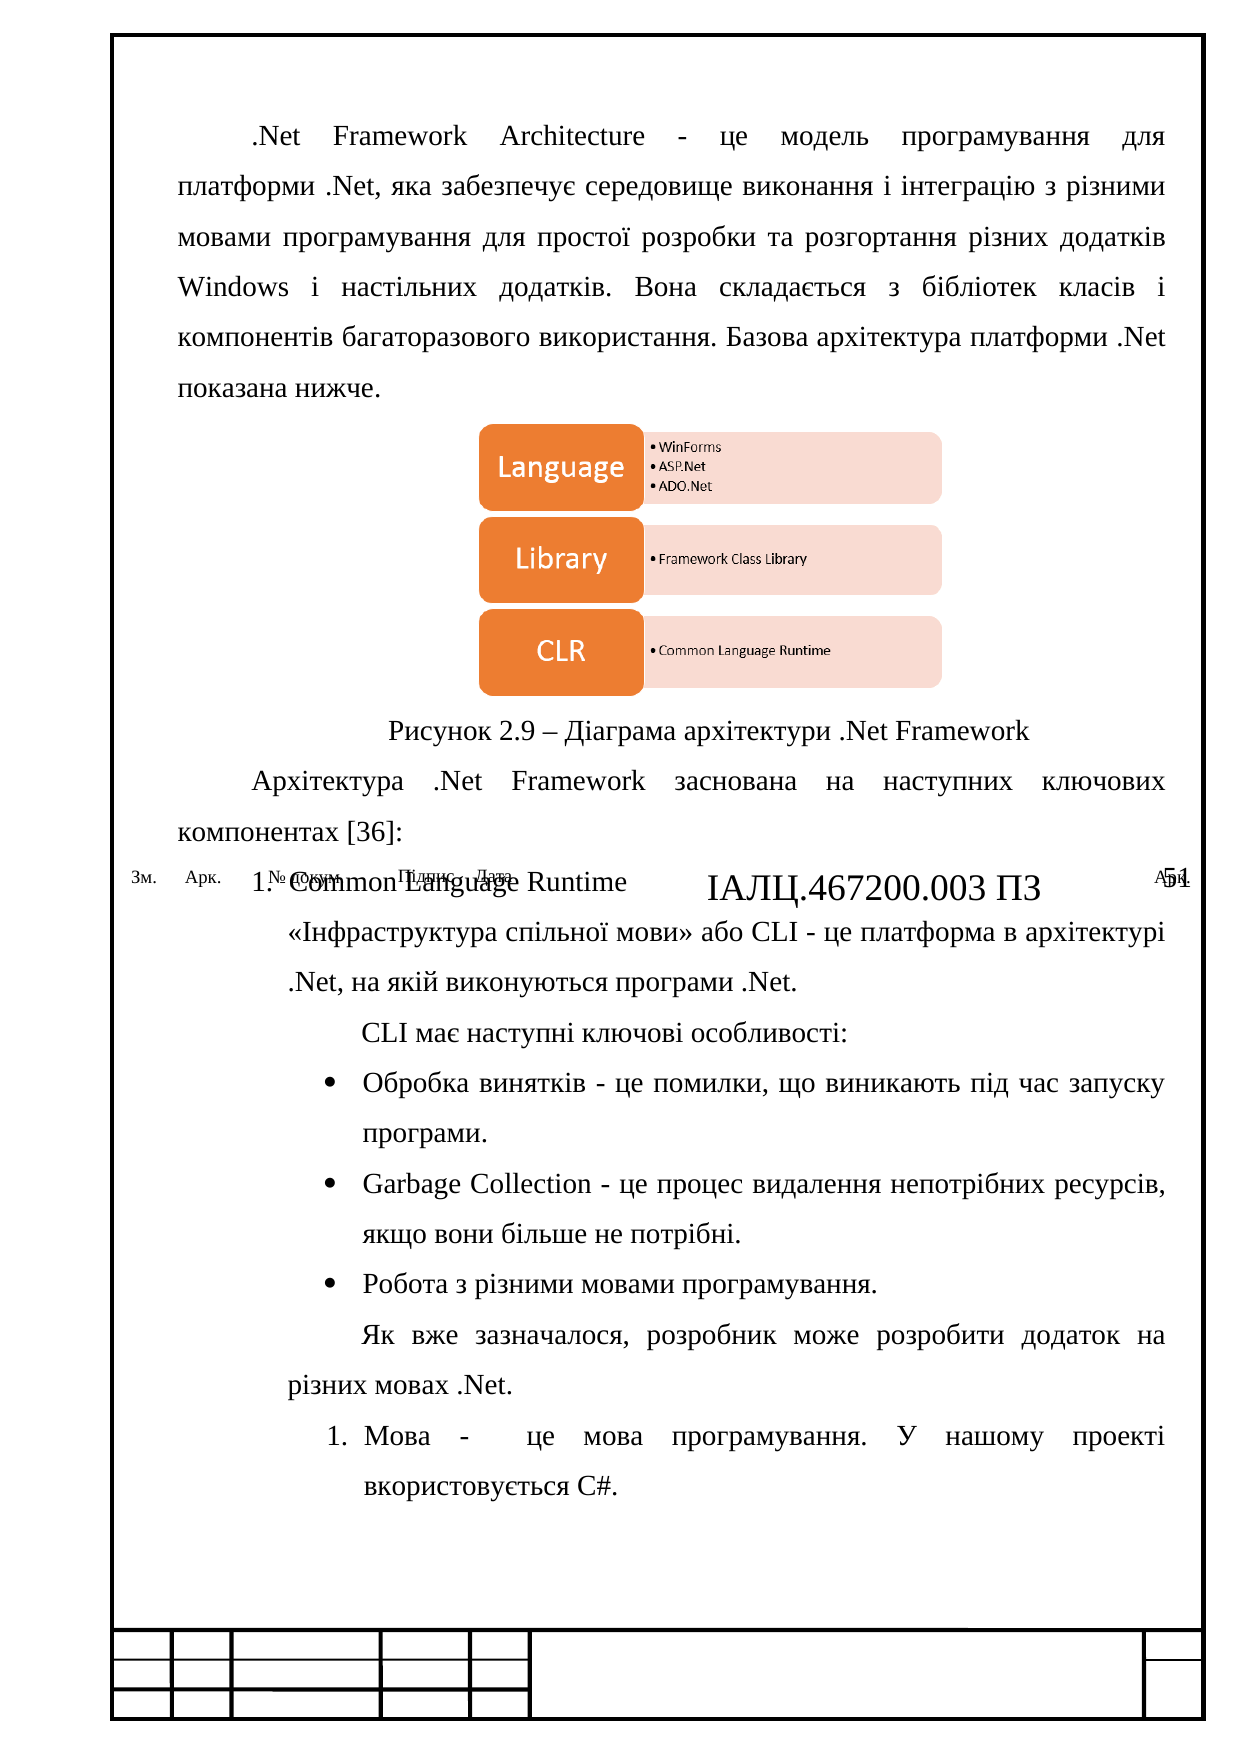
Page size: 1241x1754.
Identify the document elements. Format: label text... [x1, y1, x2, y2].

list Мова - це мова програмування. У нашому проекті вкористовується C#. [326, 1418, 1166, 1502]
list CLI має наступні ключові особливості: [287, 1015, 1166, 1048]
text .Net Framework Architecture - це модель програмування для платформи .Net, яка забезпечує середовище виконання і інтеграцію з різними мовами програмування для простої розробки та розгортання різних додатків Windows і настільних додатків. Вона складається з бібліотек класів і компонентів багаторазового використання. Базова архітектура платформи .Net показана нижче. [177, 118, 1166, 403]
picture [467, 420, 951, 697]
list Робота з різними мовами програмування. [325, 1267, 1166, 1300]
text Рисунок 2.9 – Діаграма архітектури .Net Framework [177, 713, 1166, 747]
list Обробка винятків - це помилки, що виникають під час запуску програми. [325, 1065, 1166, 1149]
text Архітектура .Net Framework заснована на наступних ключових компонентах [36]: [177, 763, 1166, 847]
list Common Language Runtime [251, 864, 1166, 897]
list Як вже зазначалося, розробник може розробити додаток на різних мовах .Net. [287, 1317, 1166, 1401]
list Garbage Collection - це процес видалення непотрібних ресурсів, якщо вони більше не потрібні. [325, 1166, 1166, 1250]
list «Інфраструктура спільної мови» або CLI - це платформа в архітектурі .Net, на якій виконуються програми .Net. [287, 914, 1166, 998]
